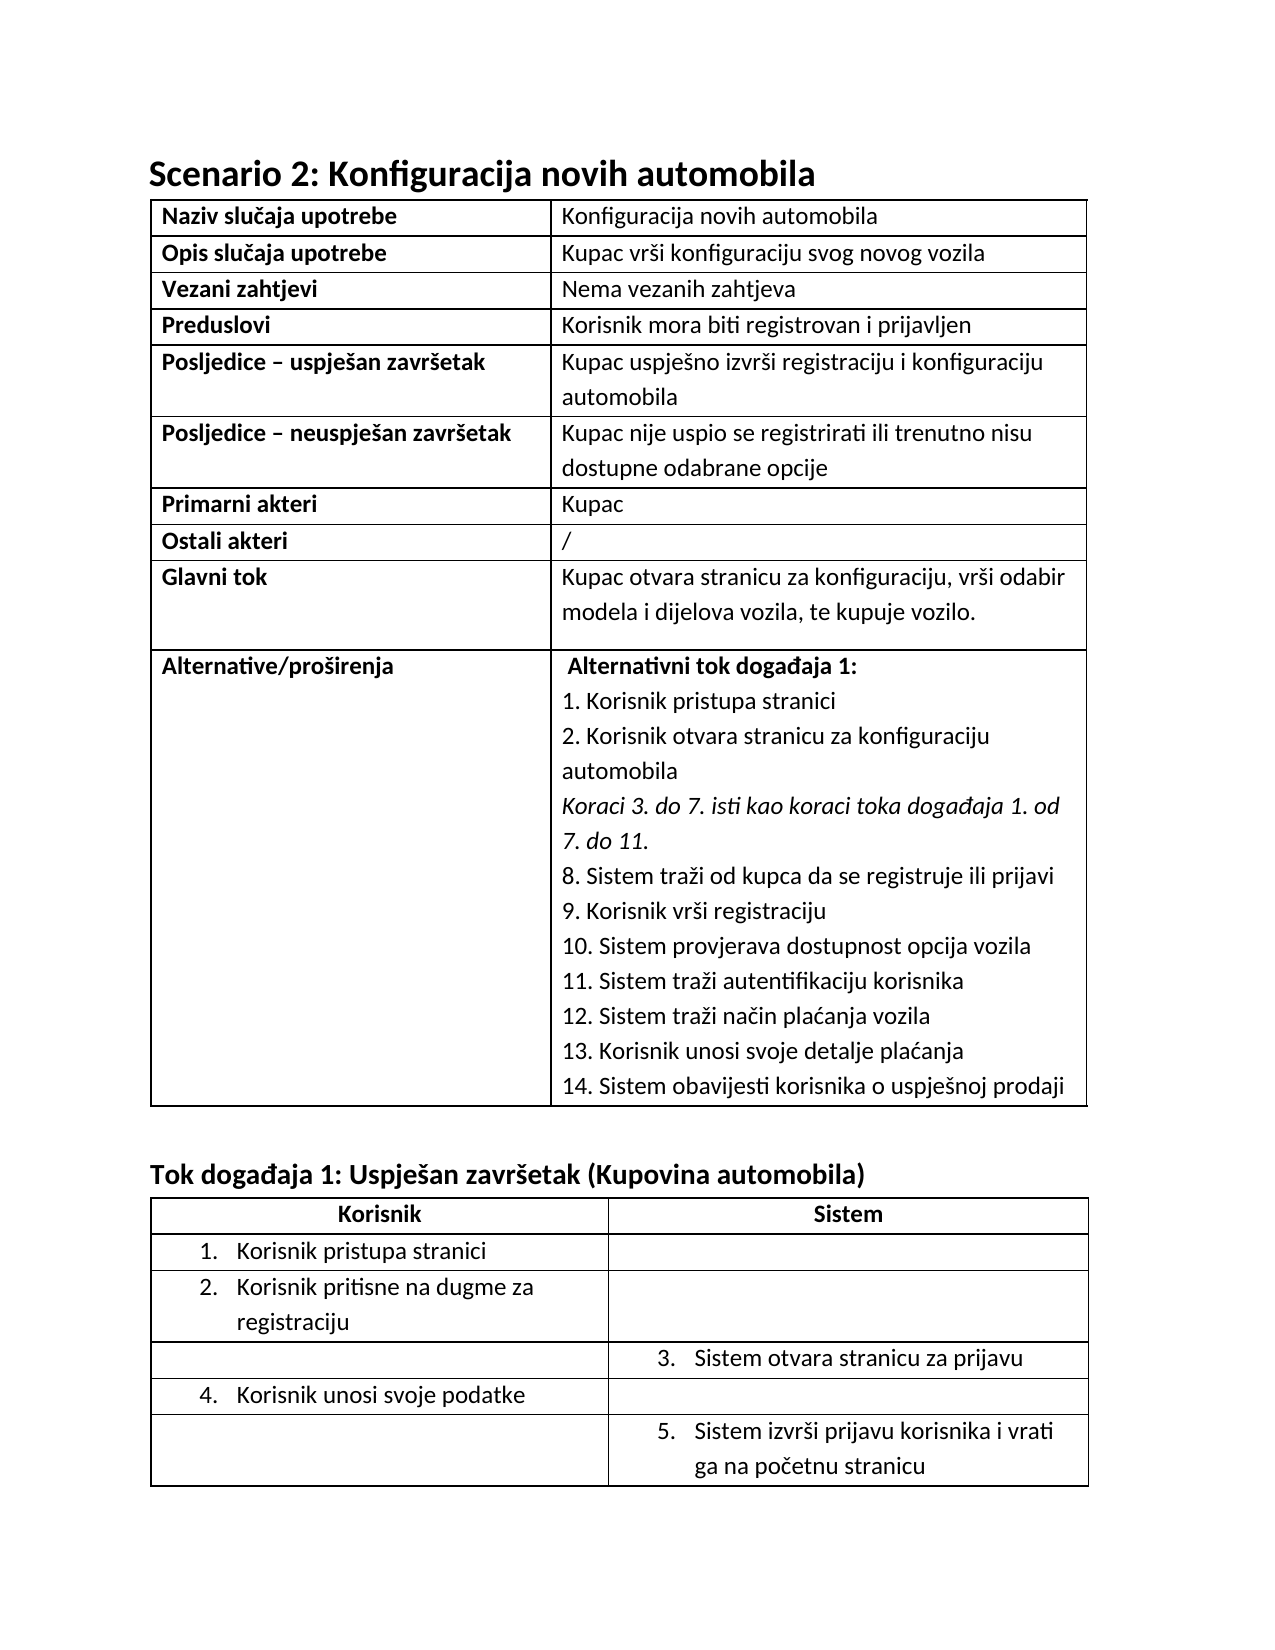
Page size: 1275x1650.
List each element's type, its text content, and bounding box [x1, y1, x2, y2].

table_header Sistem [609, 1199, 1088, 1233]
table_cell Vezani zahtjevi [152, 273, 550, 308]
table_cell / [552, 525, 1086, 560]
table_cell Korisnik unosi svoje podatke [152, 1379, 608, 1414]
table_cell [152, 1343, 608, 1377]
table_cell Posljedice – neuspješan završetak [152, 417, 550, 487]
table_cell Korisnik pritisne na dugme za registraciju [152, 1271, 608, 1341]
table_cell Ostali akteri [152, 525, 550, 560]
table_cell Posljedice – uspješan završetak [152, 346, 550, 416]
table_cell Alternative/proširenja [152, 651, 550, 1105]
table_header Konfiguracija novih automobila [552, 201, 1086, 235]
table_cell Glavni tok [152, 561, 550, 649]
table_cell [609, 1235, 1088, 1270]
table_cell [152, 1415, 608, 1485]
table_cell Sistem izvrši prijavu korisnika i vrati ga na početnu stranicu [609, 1415, 1088, 1485]
table_cell [609, 1379, 1088, 1414]
table_cell [609, 1271, 1088, 1341]
table_cell Korisnik mora biti registrovan i prijavljen [552, 310, 1086, 344]
text Scenario 2: Konfiguracija novih automobila [148, 150, 1125, 196]
table_cell Kupac otvara stranicu za konfiguraciju, vrši odabir modela i dijelova vozila, te kupuje vozilo. [552, 561, 1086, 649]
table_cell Alternativni tok događaja 1: 1. Korisnik pristupa stranici 2. Korisnik otvara stranicu za konfiguraciju automobila Koraci 3. do 7. isti kao koraci toka događaja 1. od 7. do 11. 8. Sistem traži od kupca da se registruje ili prijavi 9. Korisnik vrši registraciju 10. Sistem provjerava dostupnost opcija vozila 11. Sistem traži autentifikaciju korisnika 12. Sistem traži način plaćanja vozila 13. Korisnik unosi svoje detalje plaćanja 14. Sistem obavijesti korisnika o uspješnoj prodaji [552, 651, 1086, 1105]
table_cell Sistem otvara stranicu za prijavu [609, 1343, 1088, 1377]
table_cell Nema vezanih zahtjeva [552, 273, 1086, 308]
table_header Korisnik [152, 1199, 608, 1233]
table_header Naziv slučaja upotrebe [152, 201, 550, 235]
table_cell Kupac uspješno izvrši registraciju i konfiguraciju automobila [552, 346, 1086, 416]
table_cell Opis slučaja upotrebe [152, 237, 550, 272]
table_cell Kupac nije uspio se registrirati ili trenutno nisu dostupne odabrane opcije [552, 417, 1086, 487]
table_cell Kupac [552, 489, 1086, 523]
table_cell Preduslovi [152, 310, 550, 344]
table_cell Korisnik pristupa stranici [152, 1235, 608, 1270]
table_cell Kupac vrši konfiguraciju svog novog vozila [552, 237, 1086, 272]
table_cell Primarni akteri [152, 489, 550, 523]
text Tok događaja 1: Uspješan završetak (Kupovina automobila) [150, 1156, 1125, 1191]
